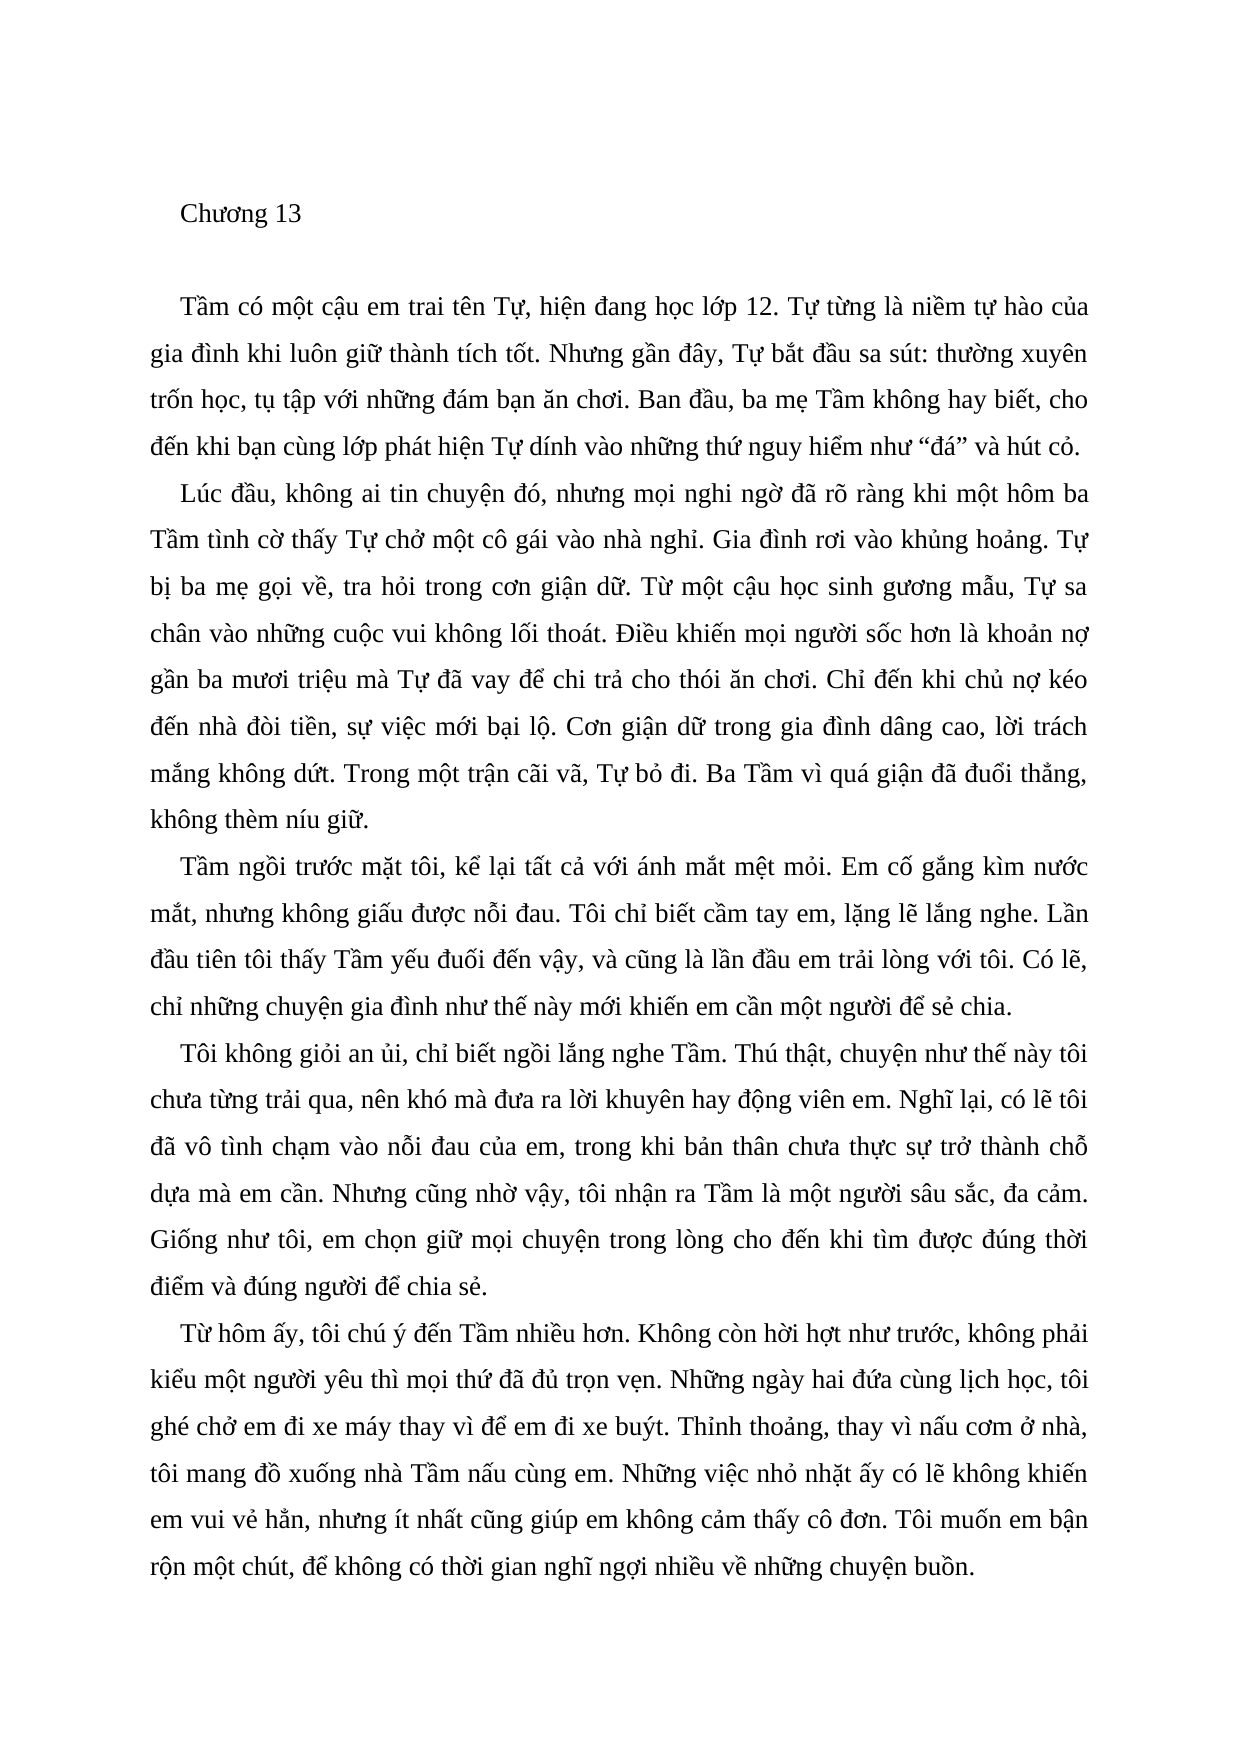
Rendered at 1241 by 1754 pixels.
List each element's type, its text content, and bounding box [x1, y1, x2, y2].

text Tầm có một cậu em trai tên Tự, hiện đang học lớp 12. Tự từng là niềm tự hào của gia đình khi luôn giữ thành tích tốt. Nhưng gần đây, Tự bắt đầu sa sút: thường xuyên trốn học, tụ tập với những đám bạn ăn chơi. Ban đầu, ba mẹ Tầm không hay biết, cho đến khi bạn cùng lớp phát hiện Tự dính vào những thứ nguy hiểm như “đá” và hút cỏ. [150, 290, 1090, 461]
text Tầm ngồi trước mặt tôi, kể lại tất cả với ánh mắt mệt mỏi. Em cố gắng kìm nước mắt, nhưng không giấu được nỗi đau. Tôi chỉ biết cầm tay em, lặng lẽ lắng nghe. Lần đầu tiên tôi thấy Tầm yếu đuối đến vậy, và cũng là lần đầu em trải lòng với tôi. Có lẽ, chỉ những chuyện gia đình như thế này mới khiến em cần một người để sẻ chia. [150, 850, 1090, 1021]
text Chương 13 [150, 197, 1090, 228]
text Từ hôm ấy, tôi chú ý đến Tầm nhiều hơn. Không còn hời hợt như trước, không phải kiểu một người yêu thì mọi thứ đã đủ trọn vẹn. Những ngày hai đứa cùng lịch học, tôi ghé chở em đi xe máy thay vì để em đi xe buýt. Thỉnh thoảng, thay vì nấu cơm ở nhà, tôi mang đồ xuống nhà Tầm nấu cùng em. Những việc nhỏ nhặt ấy có lẽ không khiến em vui vẻ hẳn, nhưng ít nhất cũng giúp em không cảm thấy cô đơn. Tôi muốn em bận rộn một chút, để không có thời gian nghĩ ngợi nhiều về những chuyện buồn. [150, 1317, 1090, 1581]
text Lúc đầu, không ai tin chuyện đó, nhưng mọi nghi ngờ đã rõ ràng khi một hôm ba Tầm tình cờ thấy Tự chở một cô gái vào nhà nghỉ. Gia đình rơi vào khủng hoảng. Tự bị ba mẹ gọi về, tra hỏi trong cơn giận dữ. Từ một cậu học sinh gương mẫu, Tự sa chân vào những cuộc vui không lối thoát. Điều khiến mọi người sốc hơn là khoản nợ gần ba mươi triệu mà Tự đã vay để chi trả cho thói ăn chơi. Chỉ đến khi chủ nợ kéo đến nhà đòi tiền, sự việc mới bại lộ. Cơn giận dữ trong gia đình dâng cao, lời trách mắng không dứt. Trong một trận cãi vã, Tự bỏ đi. Ba Tầm vì quá giận đã đuổi thẳng, không thèm níu giữ. [150, 477, 1090, 834]
text Tôi không giỏi an ủi, chỉ biết ngồi lắng nghe Tầm. Thú thật, chuyện như thế này tôi chưa từng trải qua, nên khó mà đưa ra lời khuyên hay động viên em. Nghĩ lại, có lẽ tôi đã vô tình chạm vào nỗi đau của em, trong khi bản thân chưa thực sự trở thành chỗ dựa mà em cần. Nhưng cũng nhờ vậy, tôi nhận ra Tầm là một người sâu sắc, đa cảm. Giống như tôi, em chọn giữ mọi chuyện trong lòng cho đến khi tìm được đúng thời điểm và đúng người để chia sẻ. [150, 1037, 1090, 1301]
